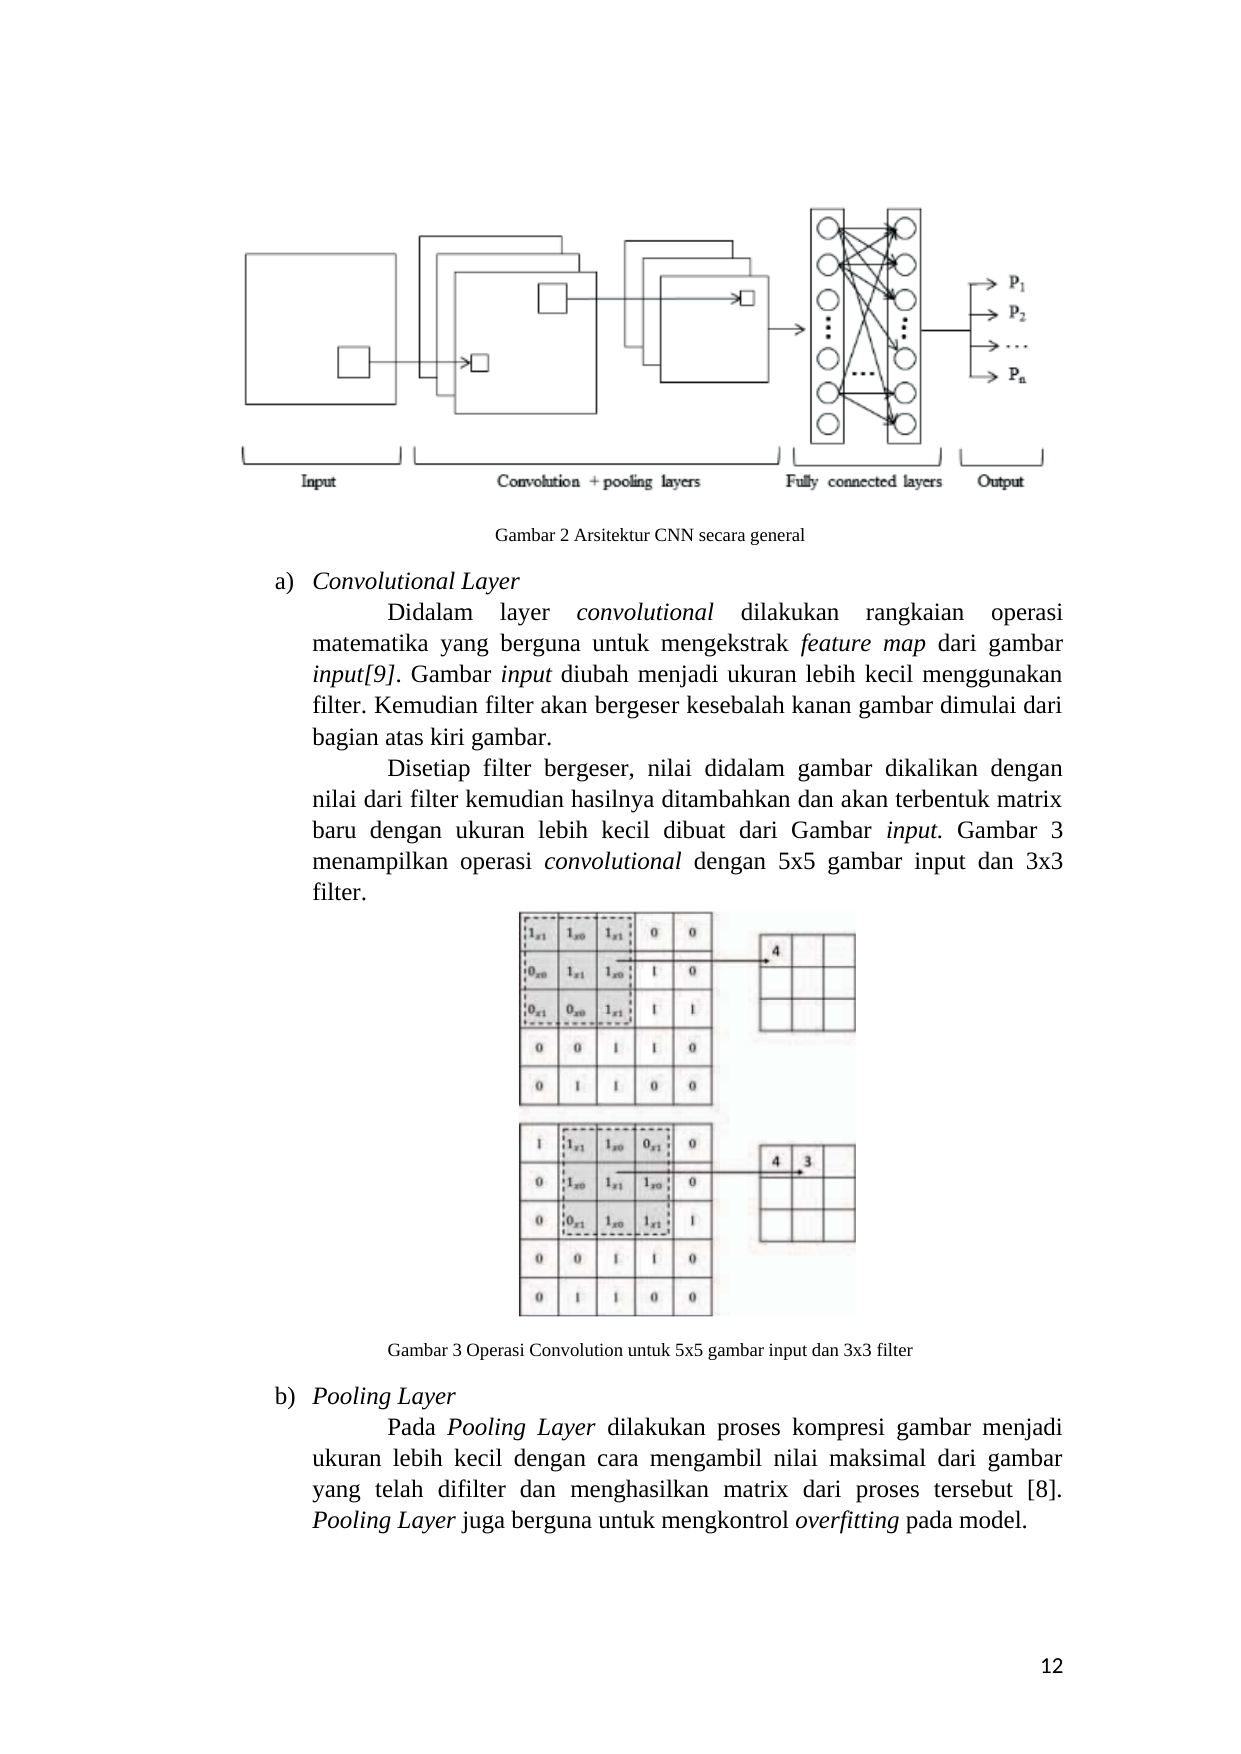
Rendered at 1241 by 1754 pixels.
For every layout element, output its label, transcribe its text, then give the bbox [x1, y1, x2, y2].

list Disetiap filter bergeser, nilai didalam gambar dikalikan dengan nilai dari filter kemudian hasilnya ditambahkan dan akan terbentuk matrix baru dengan ukuran lebih kecil dibuat dari Gambar input. Gambar 3 menampilkan operasi convolutional dengan 5x5 gambar input dan 3x3 filter. [312, 753, 1063, 906]
list Pada Pooling Layer dilakukan proses kompresi gambar menjadi ukuran lebih kecil dengan cara mengambil nilai maksimal dari gambar yang telah difilter dan menghasilkan matrix dari proses tersebut [8]. Pooling Layer juga berguna untuk mengkontrol overfitting pada model. [312, 1412, 1063, 1534]
list Pooling Layer [274, 1381, 1063, 1410]
list Didalam layer convolutional dilakukan rangkaian operasi matematika yang berguna untuk mengekstrak feature map dari gambar input[9]. Gambar input diubah menjadi ukuran lebih kecil menggunakan filter. Kemudian filter akan bergeser kesebalah kanan gambar dimulai dari bagian atas kiri gambar. [312, 597, 1063, 750]
list Convolutional Layer [274, 566, 1063, 595]
